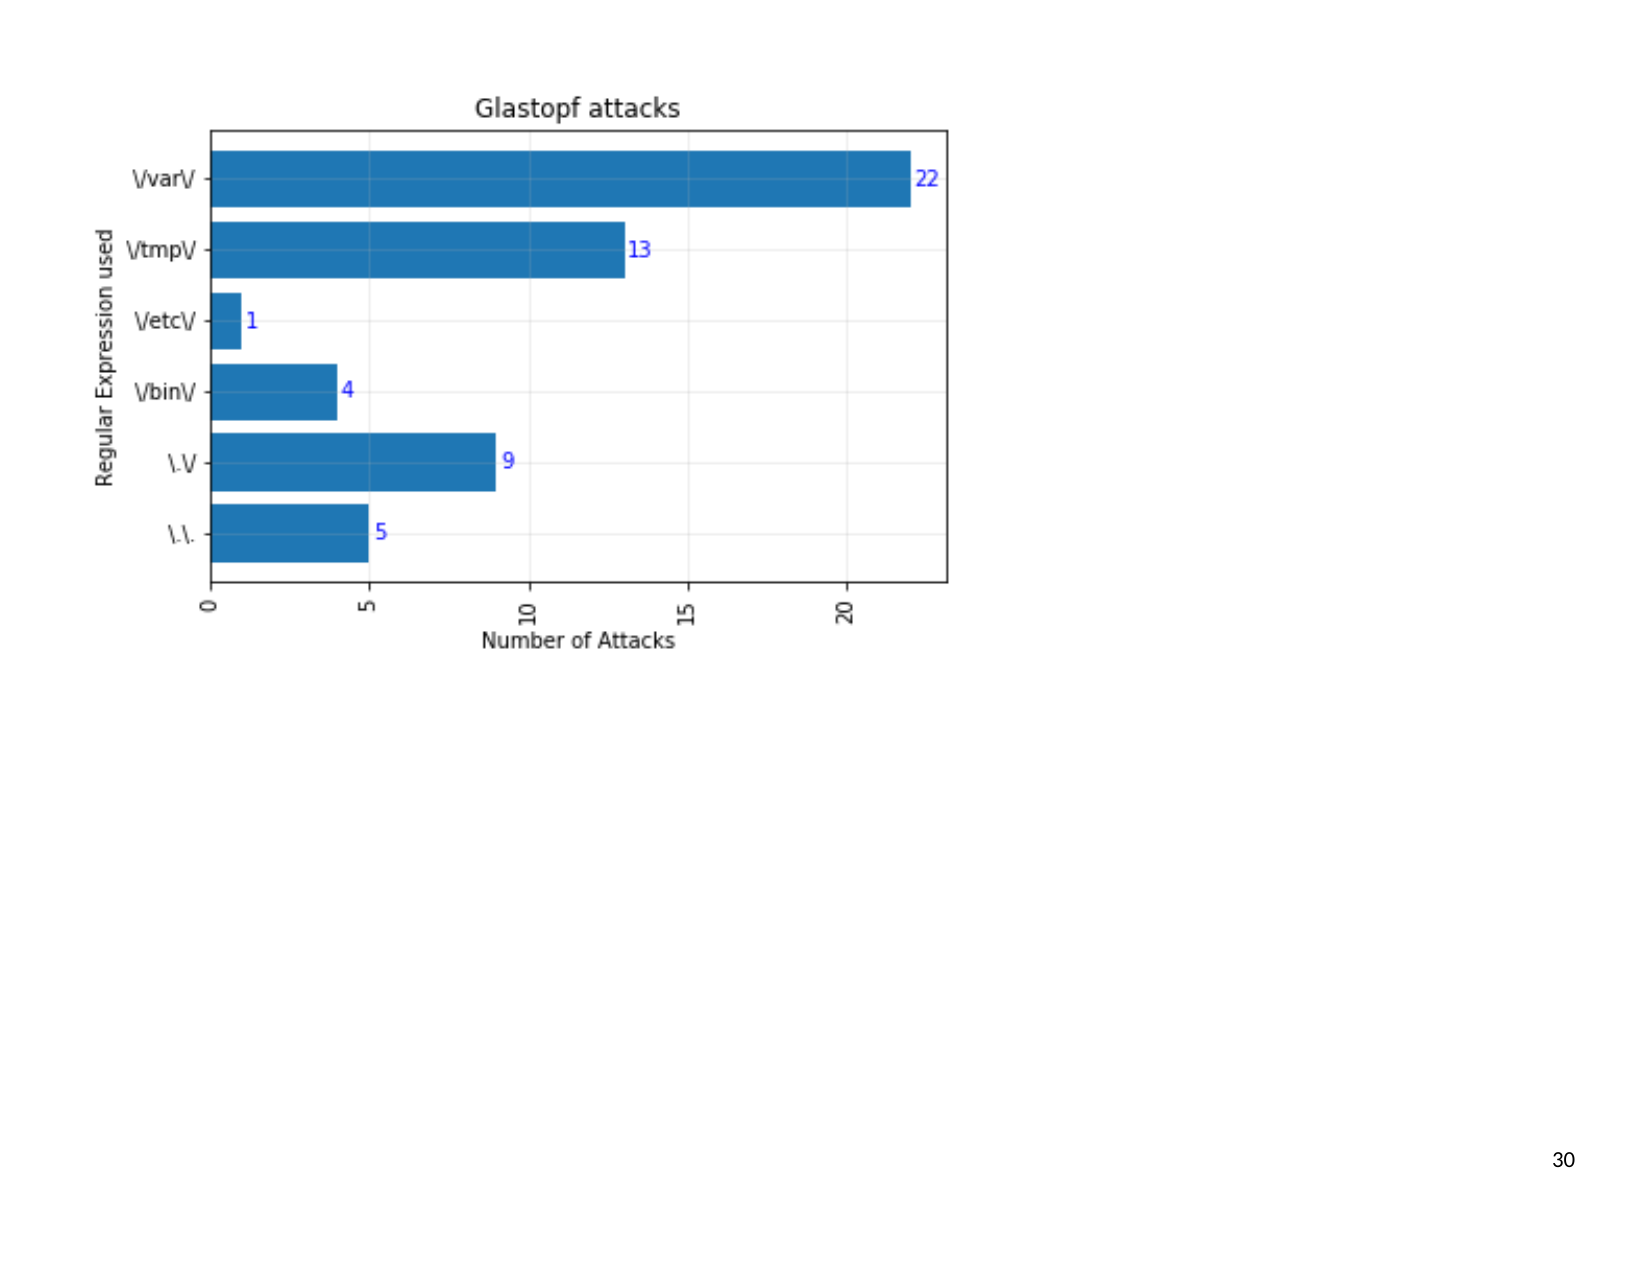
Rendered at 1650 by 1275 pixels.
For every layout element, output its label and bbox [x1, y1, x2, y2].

picture [75, 75, 976, 675]
